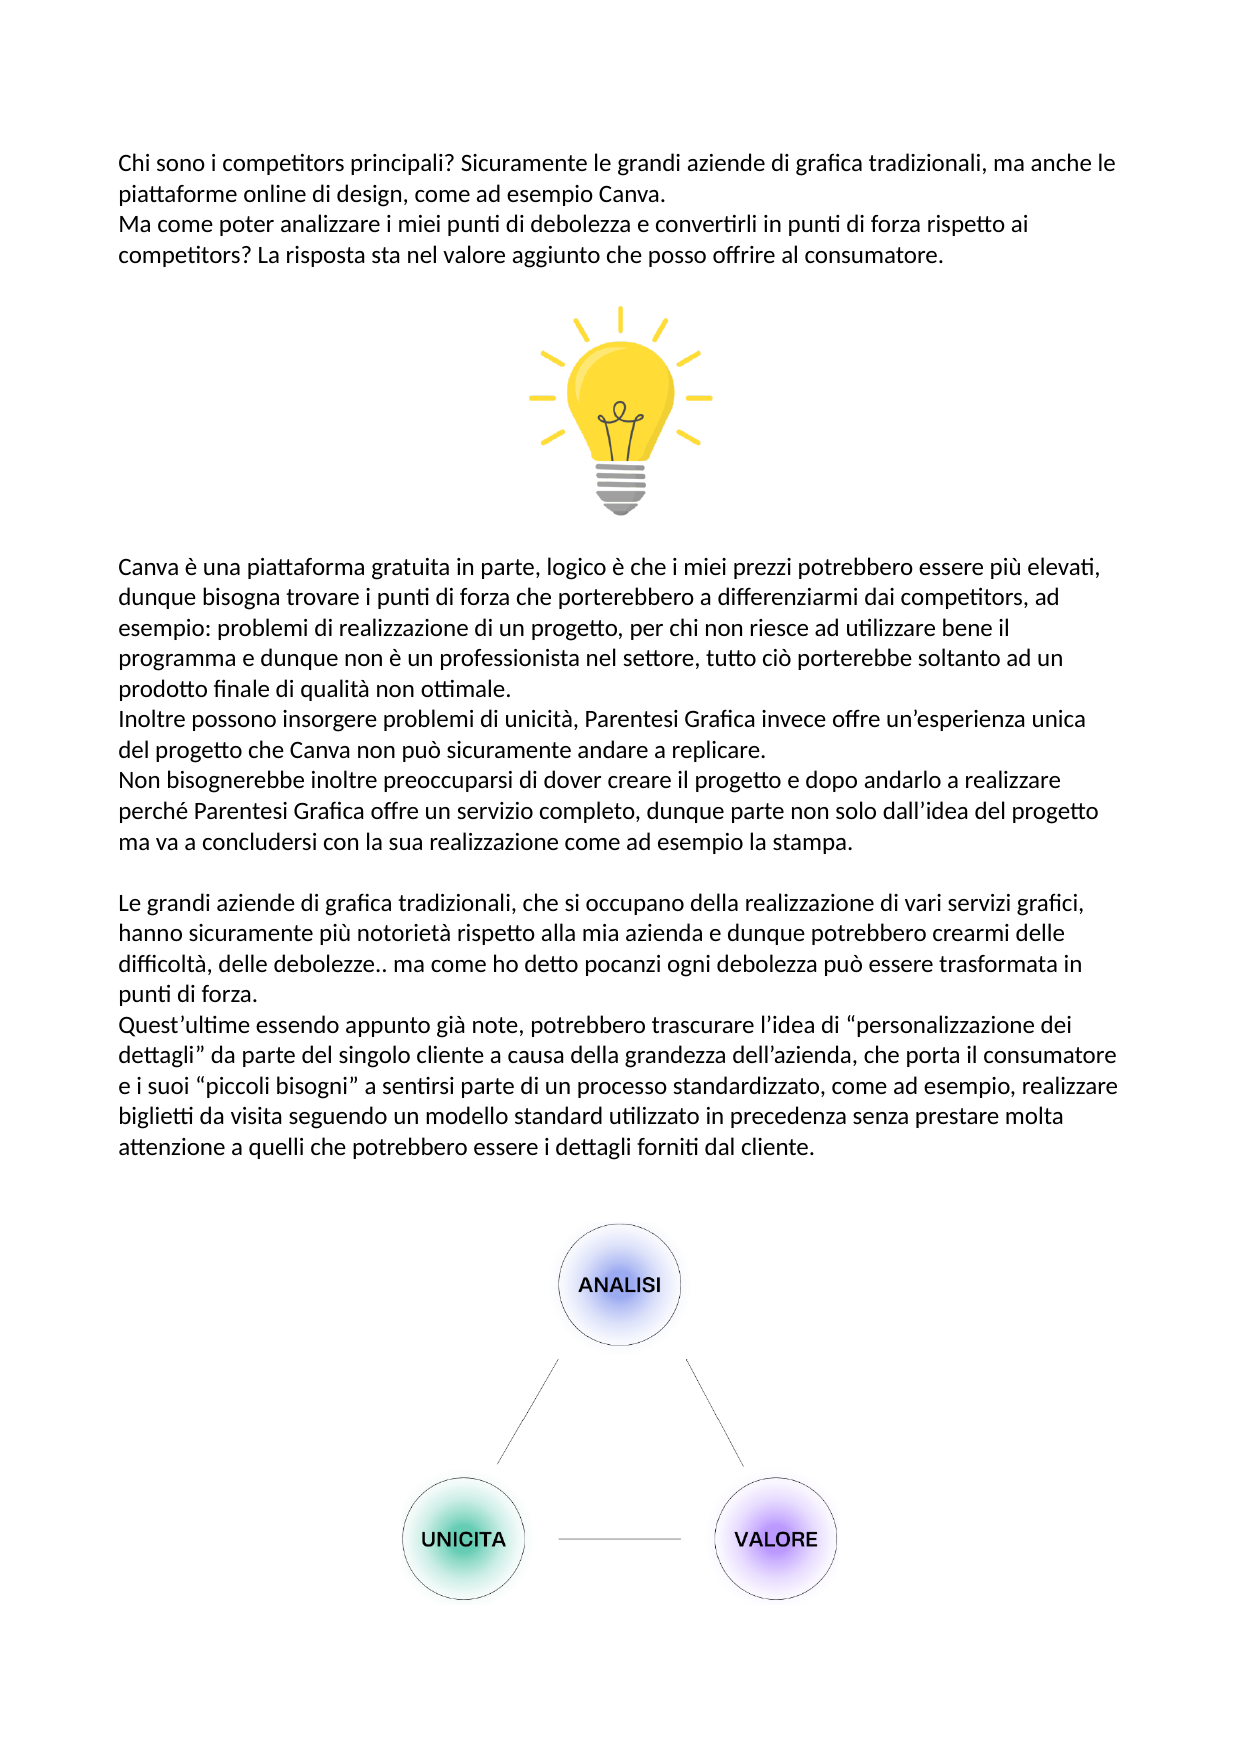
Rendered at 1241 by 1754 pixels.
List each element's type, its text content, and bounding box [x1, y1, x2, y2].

text Canva è una piattaforma gratuita in parte, logico è che i miei prezzi potrebbero essere più elevati, dunque bisogna trovare i punti di forza che porterebbero a differenziarmi dai competitors, ad esempio: problemi di realizzazione di un progetto, per chi non riesce ad utilizzare bene il programma e dunque non è un professionista nel settore, tutto ciò porterebbe soltanto ad un prodotto finale di qualità non ottimale. [118, 551, 1122, 704]
text Le grandi aziende di grafica tradizionali, che si occupano della realizzazione di vari servizi grafici, hanno sicuramente più notorietà rispetto alla mia azienda e dunque potrebbero crearmi delle difficoltà, delle debolezze.. ma come ho detto pocanzi ogni debolezza può essere trasformata in punti di forza. [118, 887, 1122, 1009]
text Chi sono i competitors principali? Sicuramente le grandi aziende di grafica tradizionali, ma anche le piattaforme online di design, come ad esempio Canva. [118, 148, 1122, 209]
text Non bisognerebbe inoltre preoccuparsi di dover creare il progetto e dopo andarlo a realizzare perché Parentesi Grafica offre un servizio completo, dunque parte non solo dall’idea del progetto ma va a concludersi con la sua realizzazione come ad esempio la stampa. [118, 765, 1122, 856]
text Quest’ultime essendo appunto già note, potrebbero trascurare l’idea di “personalizzazione dei dettagli” da parte del singolo cliente a causa della grandezza dell’azienda, che porta il consumatore e i suoi “piccoli bisogni” a sentirsi parte di un processo standardizzato, come ad esempio, realizzare biglietti da visita seguendo un modello standard utilizzato in precedenza senza prestare molta attenzione a quelli che potrebbero essere i dettagli forniti dal cliente. [118, 1009, 1122, 1161]
text Inoltre possono insorgere problemi di unicità, Parentesi Grafica invece offre un’esperienza unica del progetto che Canva non può sicuramente andare a replicare. [118, 704, 1122, 765]
text Ma come poter analizzare i miei punti di debolezza e convertirli in punti di forza rispetto ai competitors? La risposta sta nel valore aggiunto che posso offrire al consumatore. [118, 209, 1122, 270]
picture [510, 300, 731, 521]
picture [401, 1222, 839, 1605]
